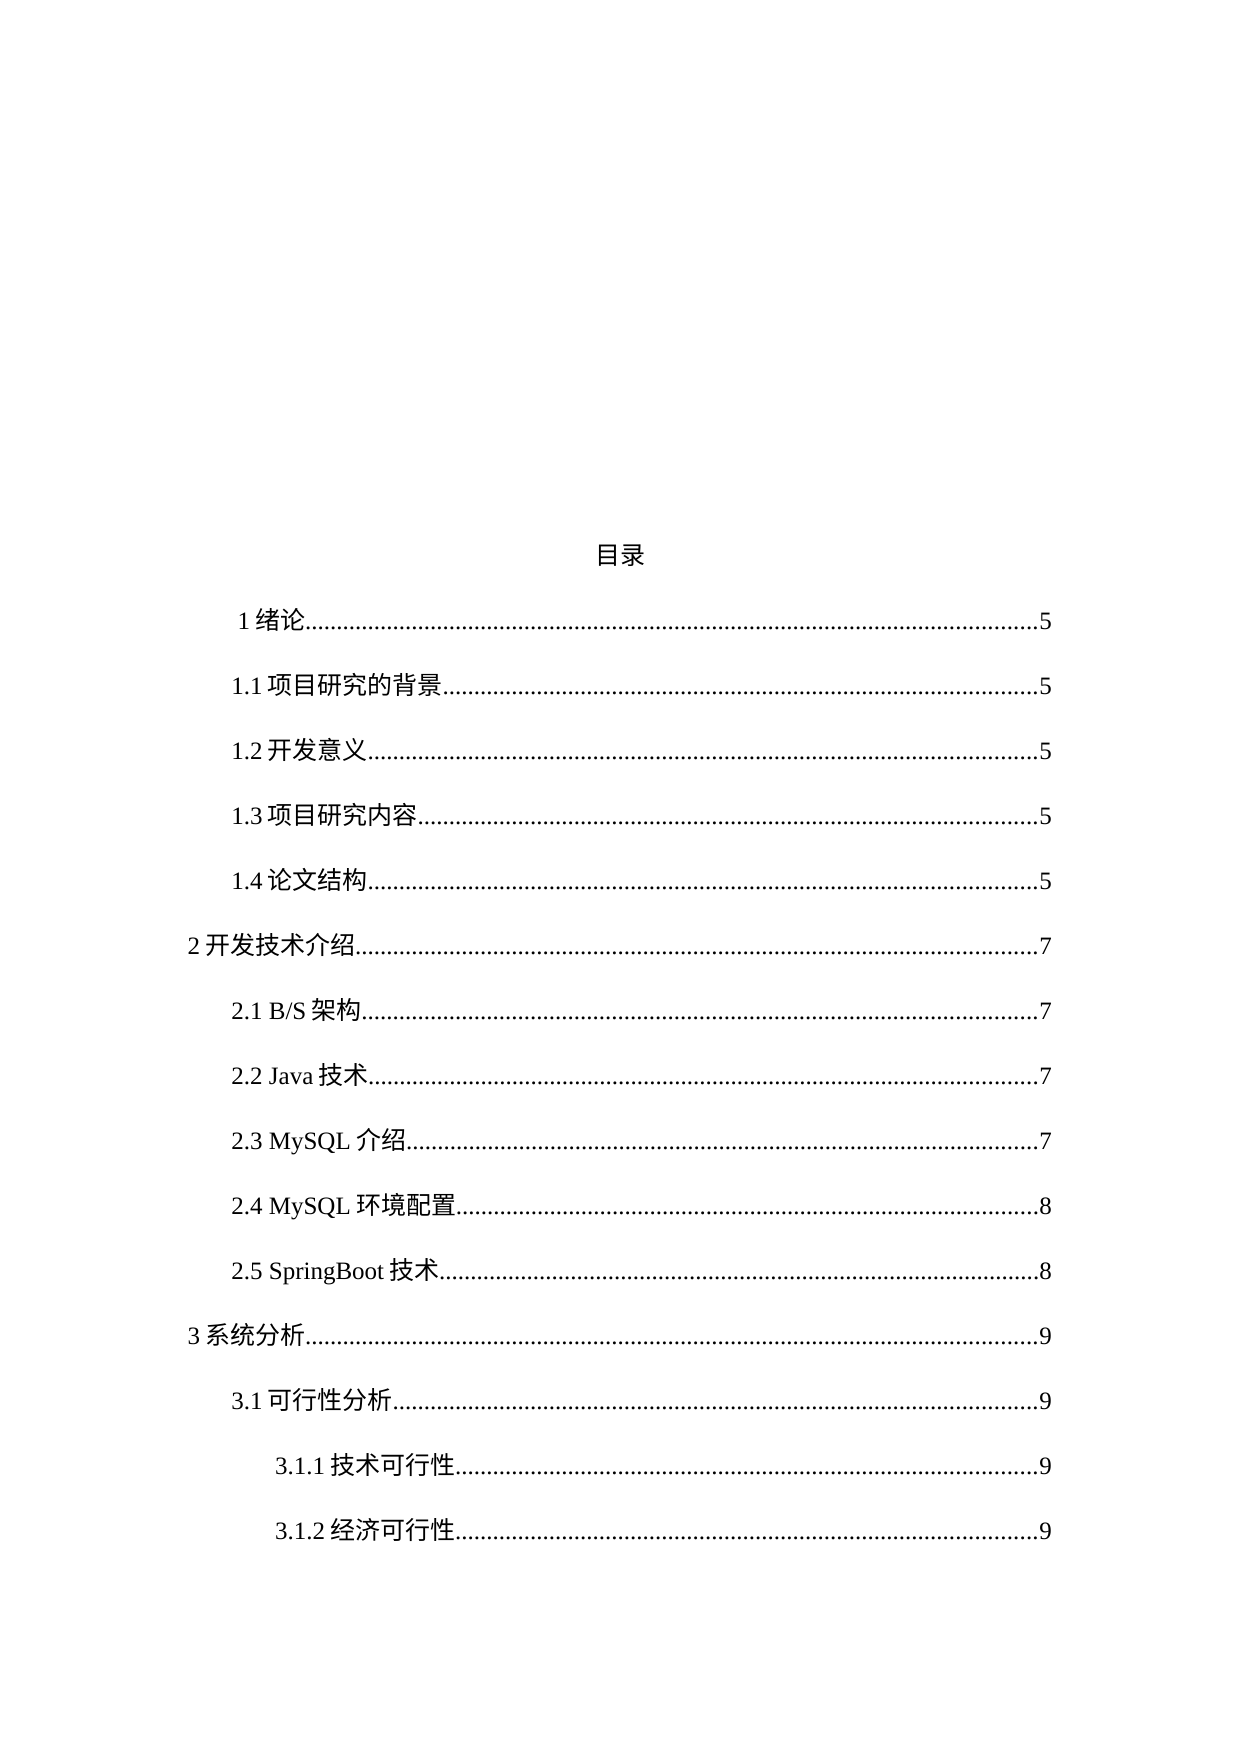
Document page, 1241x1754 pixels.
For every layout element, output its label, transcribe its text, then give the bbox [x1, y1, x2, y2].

text 1.3项目研究内容 5 [231, 781, 1053, 846]
text 3系统分析 9 [187, 1301, 1053, 1366]
text 2.2 Java技术 7 [231, 1041, 1053, 1106]
text 3.1.2经济可行性 9 [275, 1496, 1053, 1561]
text 2.5 SpringBoot技术 8 [231, 1236, 1053, 1301]
text 1.2开发意义 5 [231, 716, 1053, 781]
text 1.4论文结构 5 [231, 846, 1053, 911]
text 2开发技术介绍 7 [187, 911, 1053, 976]
text 3.1.1技术可行性 9 [275, 1431, 1053, 1496]
text 1.1项目研究的背景 5 [231, 651, 1053, 716]
text 3.1可行性分析 9 [231, 1366, 1053, 1431]
text 2.1 B/S架构 7 [231, 976, 1053, 1041]
text 2.4 MySQL环境配置 8 [231, 1171, 1053, 1236]
text 1绪论 5 [187, 586, 1053, 651]
text 2.3 MySQL 介绍 7 [231, 1106, 1053, 1171]
text 目录 [187, 521, 1053, 586]
